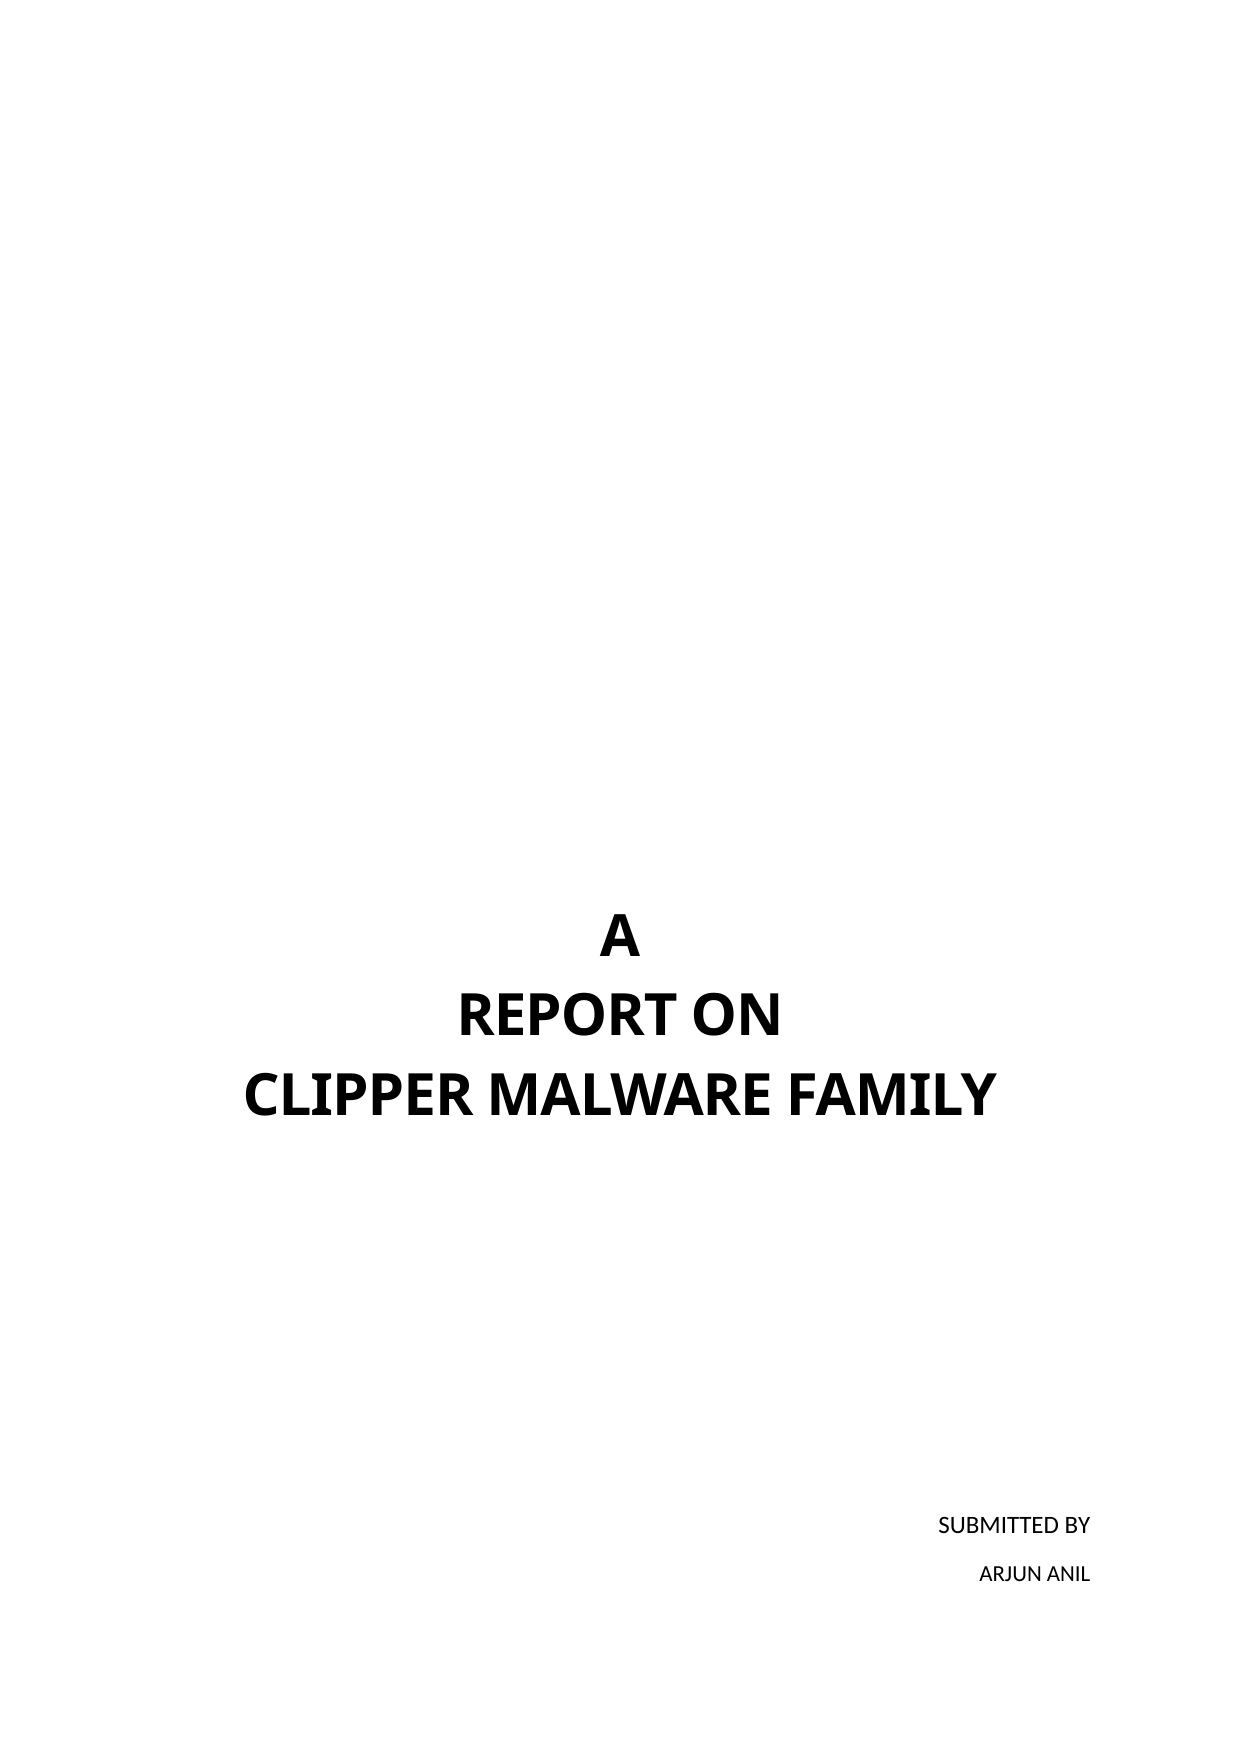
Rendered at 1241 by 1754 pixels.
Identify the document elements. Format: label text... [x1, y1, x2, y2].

title REPORT ON [150, 973, 1090, 1053]
text ARJUN ANIL [150, 1559, 1090, 1587]
title A [150, 894, 1090, 973]
text SUBMITTED BY [150, 1509, 1090, 1540]
title CLIPPER MALWARE FAMILY [150, 1053, 1090, 1132]
